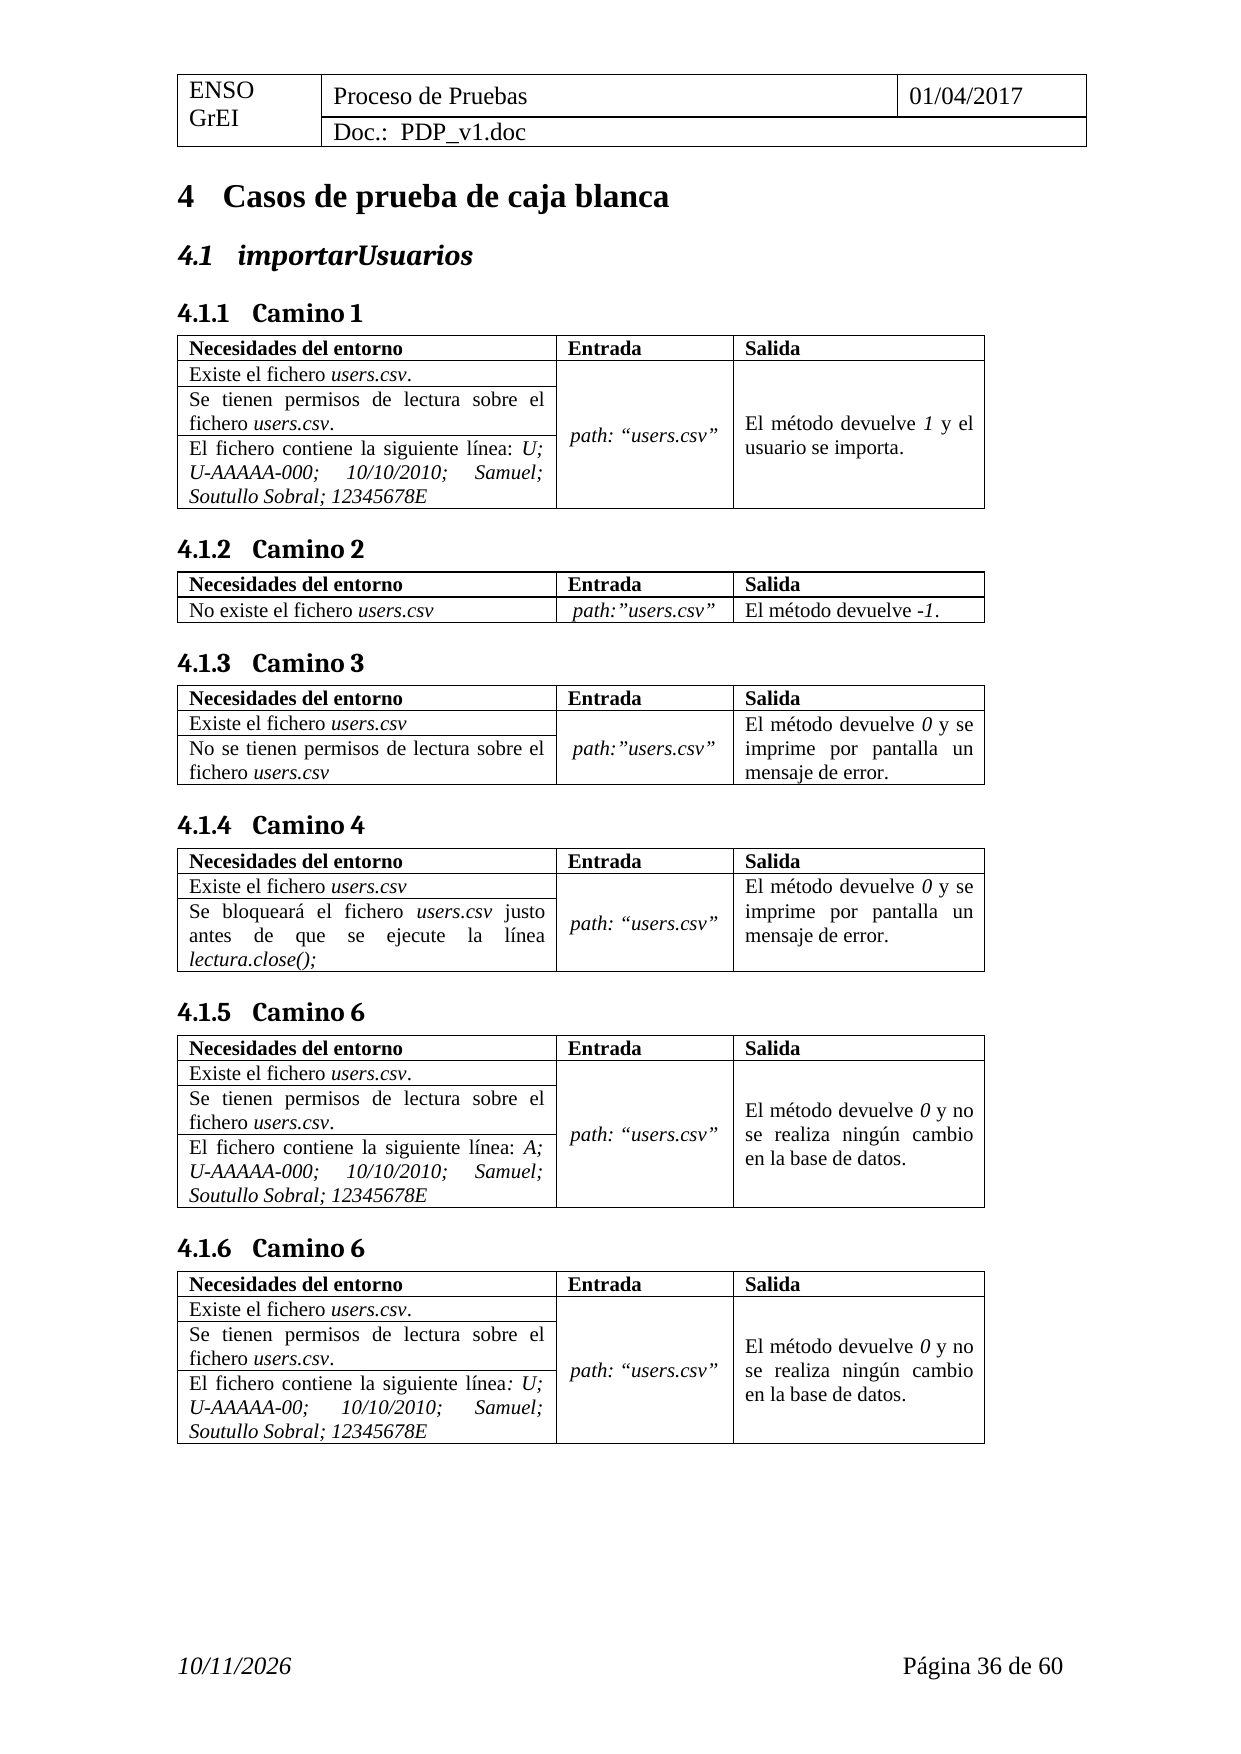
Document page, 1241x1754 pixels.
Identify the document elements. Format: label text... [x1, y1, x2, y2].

table_cell path:”users.csv” [557, 598, 733, 622]
table_cell Existe el fichero users.csv. [178, 1061, 556, 1085]
table_cell Se tienen permisos de lectura sobre el fichero users.csv. [178, 1322, 556, 1370]
table_header Entrada [557, 849, 733, 873]
subtitle Casos de prueba de caja blanca [177, 176, 1063, 214]
table_header Entrada [557, 336, 733, 360]
table_header Salida [734, 1272, 984, 1296]
table_header Salida [734, 849, 984, 873]
table_cell path: “users.csv” [557, 1061, 733, 1207]
table_cell Existe el fichero users.csv. [178, 361, 556, 386]
subtitle Camino 6 [177, 997, 1063, 1028]
subtitle Camino 3 [177, 648, 1063, 679]
table_cell No se tienen permisos de lectura sobre el fichero users.csv [178, 736, 556, 784]
table_header Necesidades del entorno [178, 1272, 556, 1296]
subtitle Camino 2 [177, 534, 1063, 565]
table_header Necesidades del entorno [178, 686, 556, 710]
table_header Necesidades del entorno [178, 573, 556, 596]
table_header Necesidades del entorno [178, 1036, 556, 1060]
table_header Entrada [557, 686, 733, 710]
table_cell No existe el fichero users.csv [178, 598, 556, 622]
table_cell El fichero contiene la siguiente línea: U; U-AAAAA-00; 10/10/2010; Samuel; Soutullo Sobral; 12345678E [178, 1371, 556, 1443]
table_header Entrada [557, 573, 733, 596]
table_header Salida [734, 573, 984, 596]
table_cell path: “users.csv” [557, 361, 733, 508]
table_cell path: “users.csv” [557, 1297, 733, 1443]
table_cell El método devuelve -1. [734, 598, 984, 622]
table_header Necesidades del entorno [178, 336, 556, 360]
table_cell El fichero contiene la siguiente línea: A; U-AAAAA-000; 10/10/2010; Samuel; Soutullo Sobral; 12345678E [178, 1135, 556, 1207]
table_cell Se bloqueará el fichero users.csv justo antes de que se ejecute la línea lectura.close(); [178, 899, 556, 971]
table_header Salida [734, 336, 984, 360]
table_cell Se tienen permisos de lectura sobre el fichero users.csv. [178, 387, 556, 435]
table_header Necesidades del entorno [178, 849, 556, 873]
subtitle Camino 6 [177, 1233, 1063, 1264]
table_cell Existe el fichero users.csv [178, 711, 556, 735]
table_cell El método devuelve 0 y no se realiza ningún cambio en la base de datos. [734, 1297, 984, 1443]
table_header Entrada [557, 1272, 733, 1296]
subtitle Camino 4 [177, 810, 1063, 842]
table_header Entrada [557, 1036, 733, 1060]
table_cell El método devuelve 0 y se imprime por pantalla un mensaje de error. [734, 711, 984, 784]
table_cell Se tienen permisos de lectura sobre el fichero users.csv. [178, 1086, 556, 1134]
table_cell path:”users.csv” [557, 711, 733, 784]
table_header Salida [734, 1036, 984, 1060]
table_cell El método devuelve 0 y no se realiza ningún cambio en la base de datos. [734, 1061, 984, 1207]
table_header Salida [734, 686, 984, 710]
table_cell El fichero contiene la siguiente línea: U; U-AAAAA-000; 10/10/2010; Samuel; Soutullo Sobral; 12345678E [178, 436, 556, 508]
table_cell El método devuelve 0 y se imprime por pantalla un mensaje de error. [734, 874, 984, 971]
table_cell Existe el fichero users.csv [178, 874, 556, 898]
subtitle Camino 1 [177, 298, 1063, 329]
subtitle importarUsuarios [177, 239, 1063, 273]
table_cell El método devuelve 1 y el usuario se importa. [734, 361, 984, 508]
table_cell path: “users.csv” [557, 874, 733, 971]
table_cell Existe el fichero users.csv. [178, 1297, 556, 1321]
